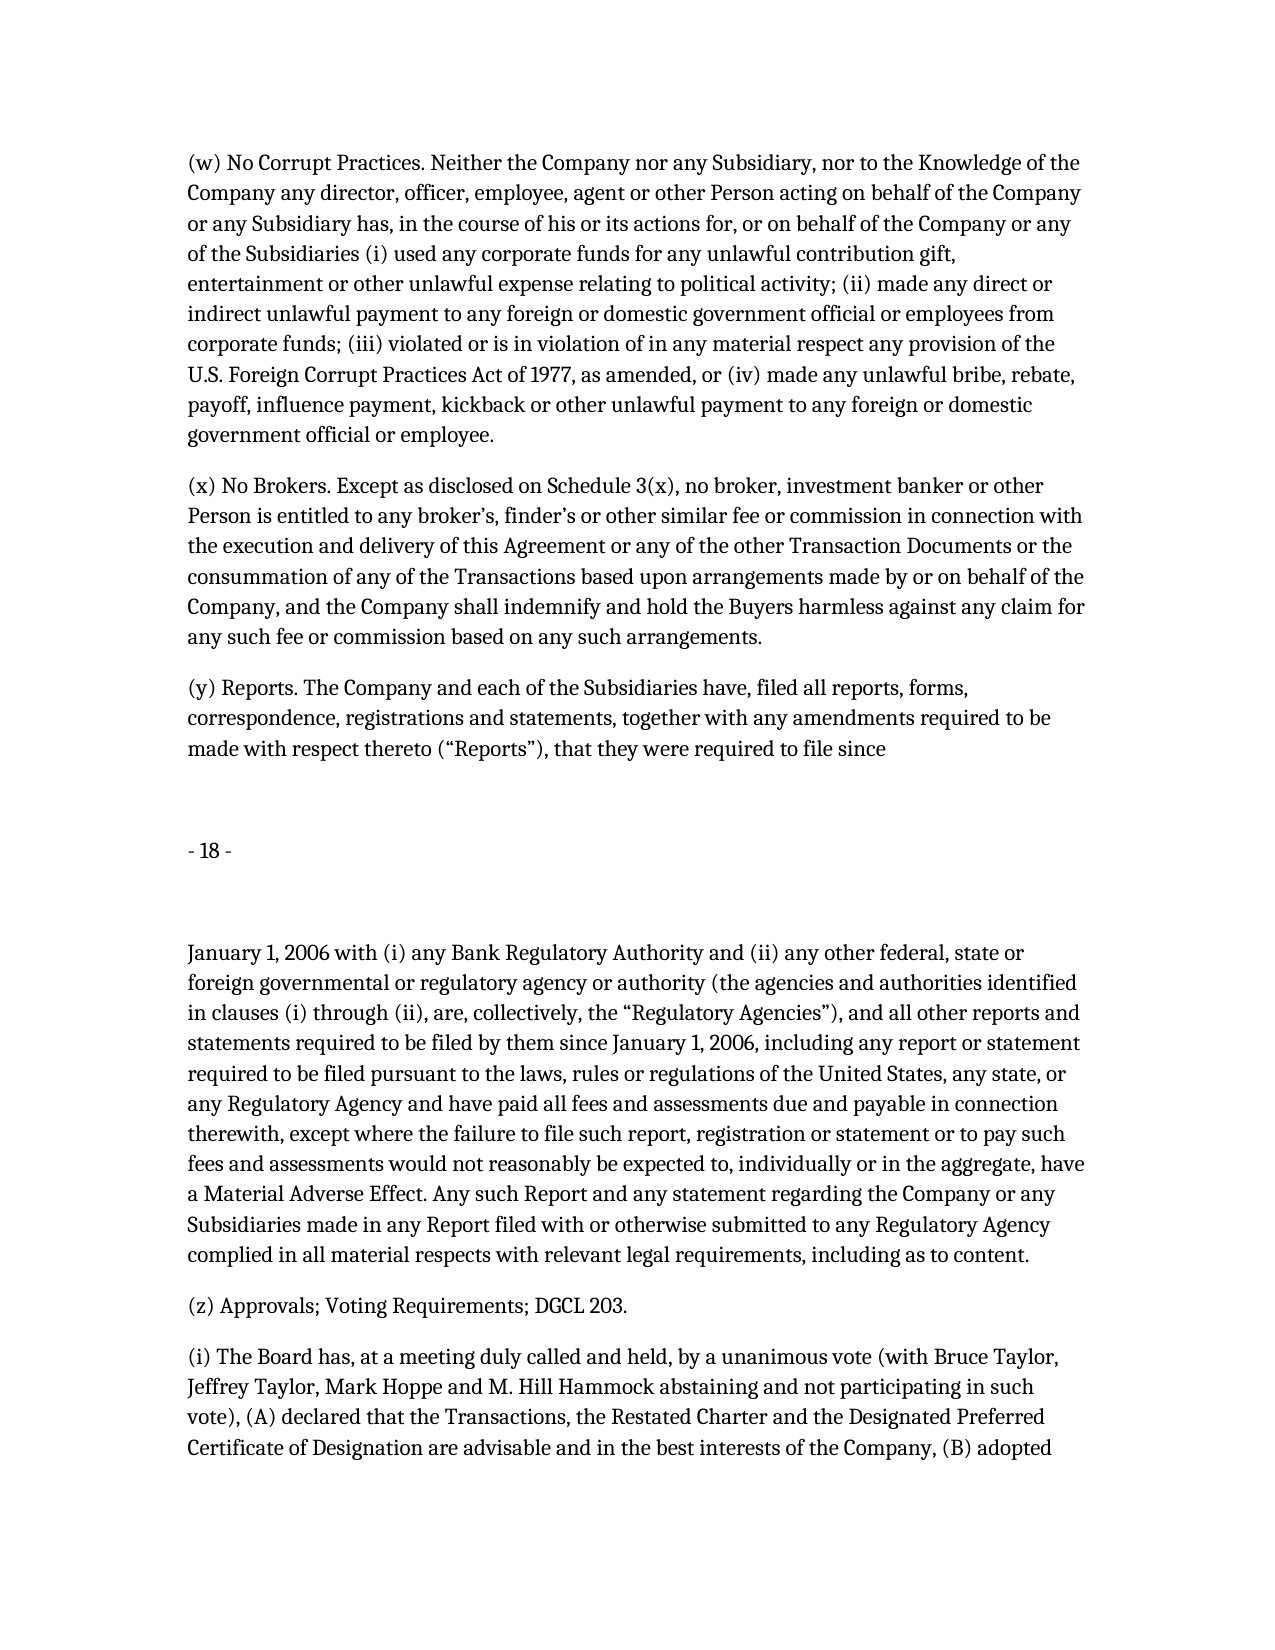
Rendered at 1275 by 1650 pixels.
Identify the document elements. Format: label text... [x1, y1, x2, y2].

text (z) Approvals; Voting Requirements; DGCL 203. [187, 1293, 1087, 1319]
text January 1, 2006 with (i) any Bank Regulatory Authority and (ii) any other federal, state or foreign governmental or regulatory agency or authority (the agencies and authorities identified in clauses (i) through (ii), are, collectively, the “Regulatory Agencies”), and all other reports and statements required to be filed by them since January 1, 2006, including any report or statement required to be filed pursuant to the laws, rules or regulations of the United States, any state, or any Regulatory Agency and have paid all fees and assessments due and payable in connection therewith, except where the failure to file such report, registration or statement or to pay such fees and assessments would not reasonably be expected to, individually or in the aggregate, have a Material Adverse Effect. Any such Report and any statement regarding the Company or any Subsidiaries made in any Report filed with or otherwise submitted to any Regulatory Agency complied in all material respects with relevant legal requirements, including as to content. [187, 939, 1087, 1268]
text (w) No Corrupt Practices. Neither the Company nor any Subsidiary, nor to the Knowledge of the Company any director, officer, employee, agent or other Person acting on behalf of the Company or any Subsidiary has, in the course of his or its actions for, or on behalf of the Company or any of the Subsidiaries (i) used any corporate funds for any unlawful contribution gift, entertainment or other unlawful expense relating to political activity; (ii) made any direct or indirect unlawful payment to any foreign or domestic government official or employees from corporate funds; (iii) violated or is in violation of in any material respect any provision of the U.S. Foreign Corrupt Practices Act of 1977, as amended, or (iv) made any unlawful bribe, rebate, payoff, influence payment, kickback or other unlawful payment to any foreign or domestic government official or employee. [187, 150, 1087, 448]
text (y) Reports. The Company and each of the Subsidiaries have, filed all reports, forms, correspondence, registrations and statements, together with any amendments required to be made with respect thereto (“Reports”), that they were required to file since [187, 675, 1087, 762]
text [187, 1344, 1087, 1461]
text (x) No Brokers. Except as disclosed on Schedule 3(x), no broker, investment banker or other Person is entitled to any broker’s, finder’s or other similar fee or commission in connection with the execution and delivery of this Agreement or any of the other Transaction Documents or the consummation of any of the Transactions based upon arrangements made by or on behalf of the Company, and the Company shall indemnify and hold the Buyers harmless against any claim for any such fee or commission based on any such arrangements. [187, 473, 1087, 650]
text - 18 - [187, 837, 1087, 864]
